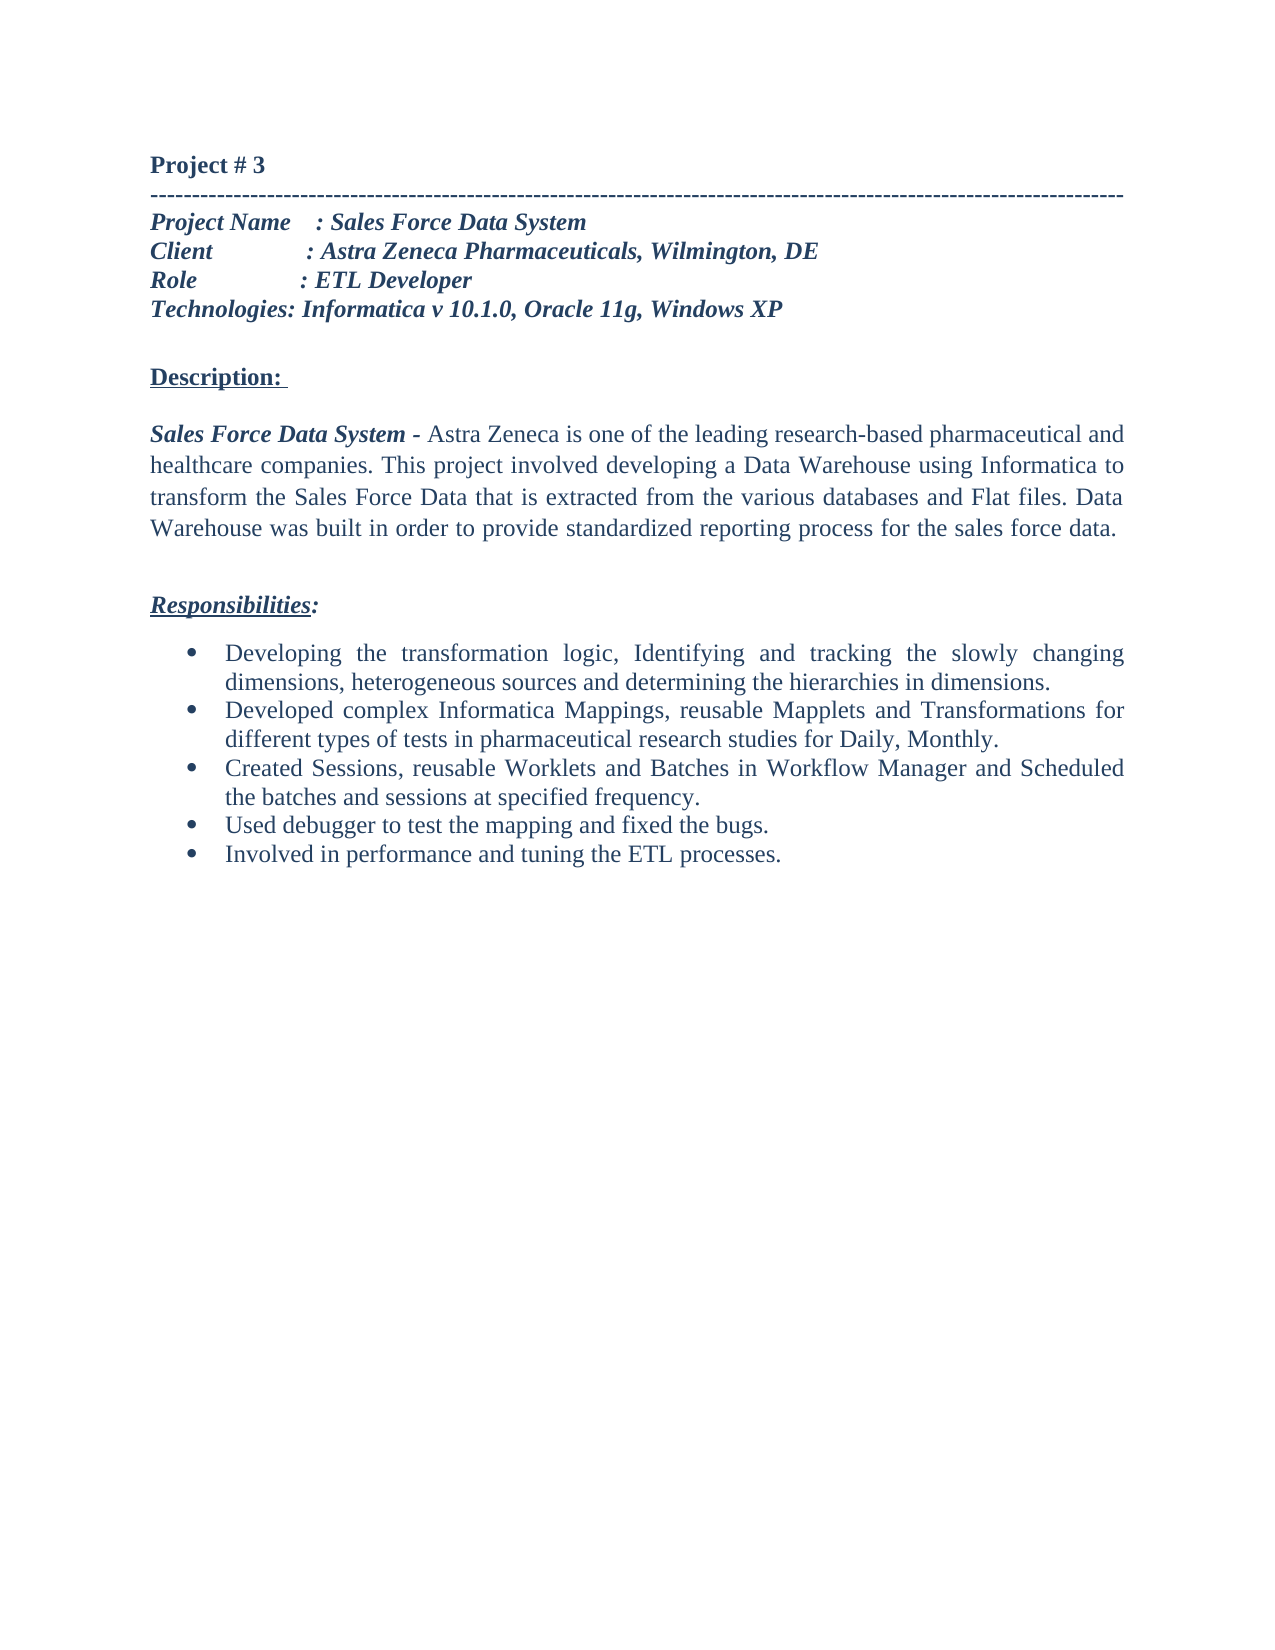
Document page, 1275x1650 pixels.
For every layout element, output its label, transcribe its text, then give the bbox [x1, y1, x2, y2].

text Description: [150, 362, 1125, 391]
text Responsibilities: [150, 590, 1125, 619]
list Developing the transformation logic, Identifying and tracking the slowly changing dimensions, heterogeneous sources and determining the hierarchies in dimensions. [187, 638, 1125, 696]
list Involved in performance and tuning the ETL processes. [187, 839, 1125, 868]
text --------------------------------------------------------------------------------------------------------------------- [150, 179, 1125, 207]
list Developed complex Informatica Mappings, reusable Mapplets and Transformations for different types of tests in pharmaceutical research studies for Daily, Monthly. [187, 696, 1125, 753]
text Client : Astra Zeneca Pharmaceuticals, Wilmington, DE [150, 236, 1125, 265]
text Technologies: Informatica v 10.1.0, Oracle 11g, Windows XP [150, 294, 1125, 322]
list Created Sessions, reusable Worklets and Batches in Workflow Manager and Scheduled the batches and sessions at specified frequency. [187, 753, 1125, 811]
list Used debugger to test the mapping and fixed the bugs. [187, 811, 1125, 839]
text Project # 3 [150, 150, 1125, 179]
text Role : ETL Developer [150, 265, 1125, 294]
text Sales Force Data System - Astra Zeneca is one of the leading research-based pharmaceutical and healthcare companies. This project involved developing a Data Warehouse using Informatica to transform the Sales Force Data that is extracted from the various databases and Flat files. Data Warehouse was built in order to provide standardized reporting process for the sales force data. [150, 419, 1125, 572]
text Project Name : Sales Force Data System [150, 207, 1125, 236]
